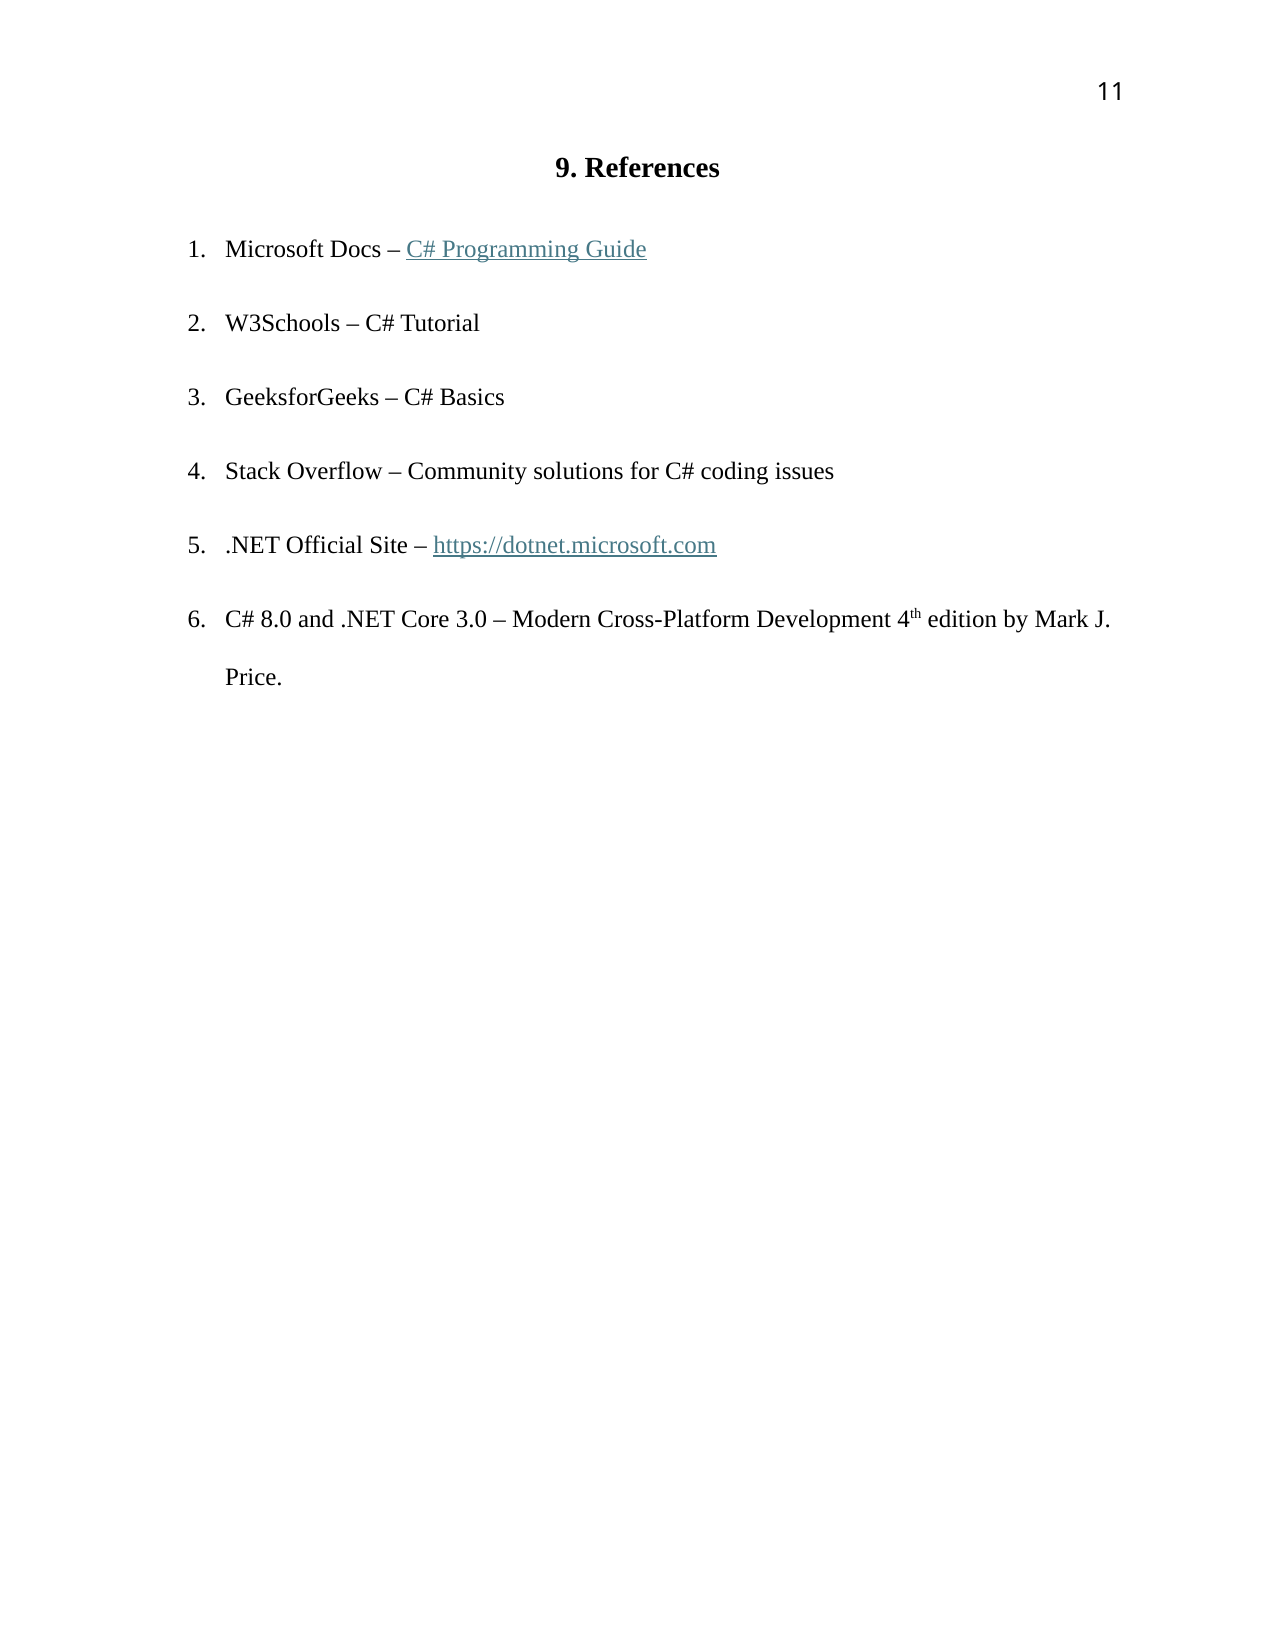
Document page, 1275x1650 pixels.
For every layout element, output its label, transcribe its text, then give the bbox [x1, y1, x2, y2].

text 9. References [150, 150, 1125, 183]
list C# 8.0 and .NET Core 3.0 – Modern Cross-Platform Development 4th edition by Mark J. Price. [187, 604, 1125, 691]
list Stack Overflow – Community solutions for C# coding issues [187, 456, 1125, 485]
list Microsoft Docs – C# Programming Guide [187, 234, 1125, 262]
list GeeksforGeeks – C# Basics [187, 382, 1125, 411]
list .NET Official Site – https://dotnet.microsoft.com [187, 530, 1125, 559]
list W3Schools – C# Tutorial [187, 308, 1125, 337]
